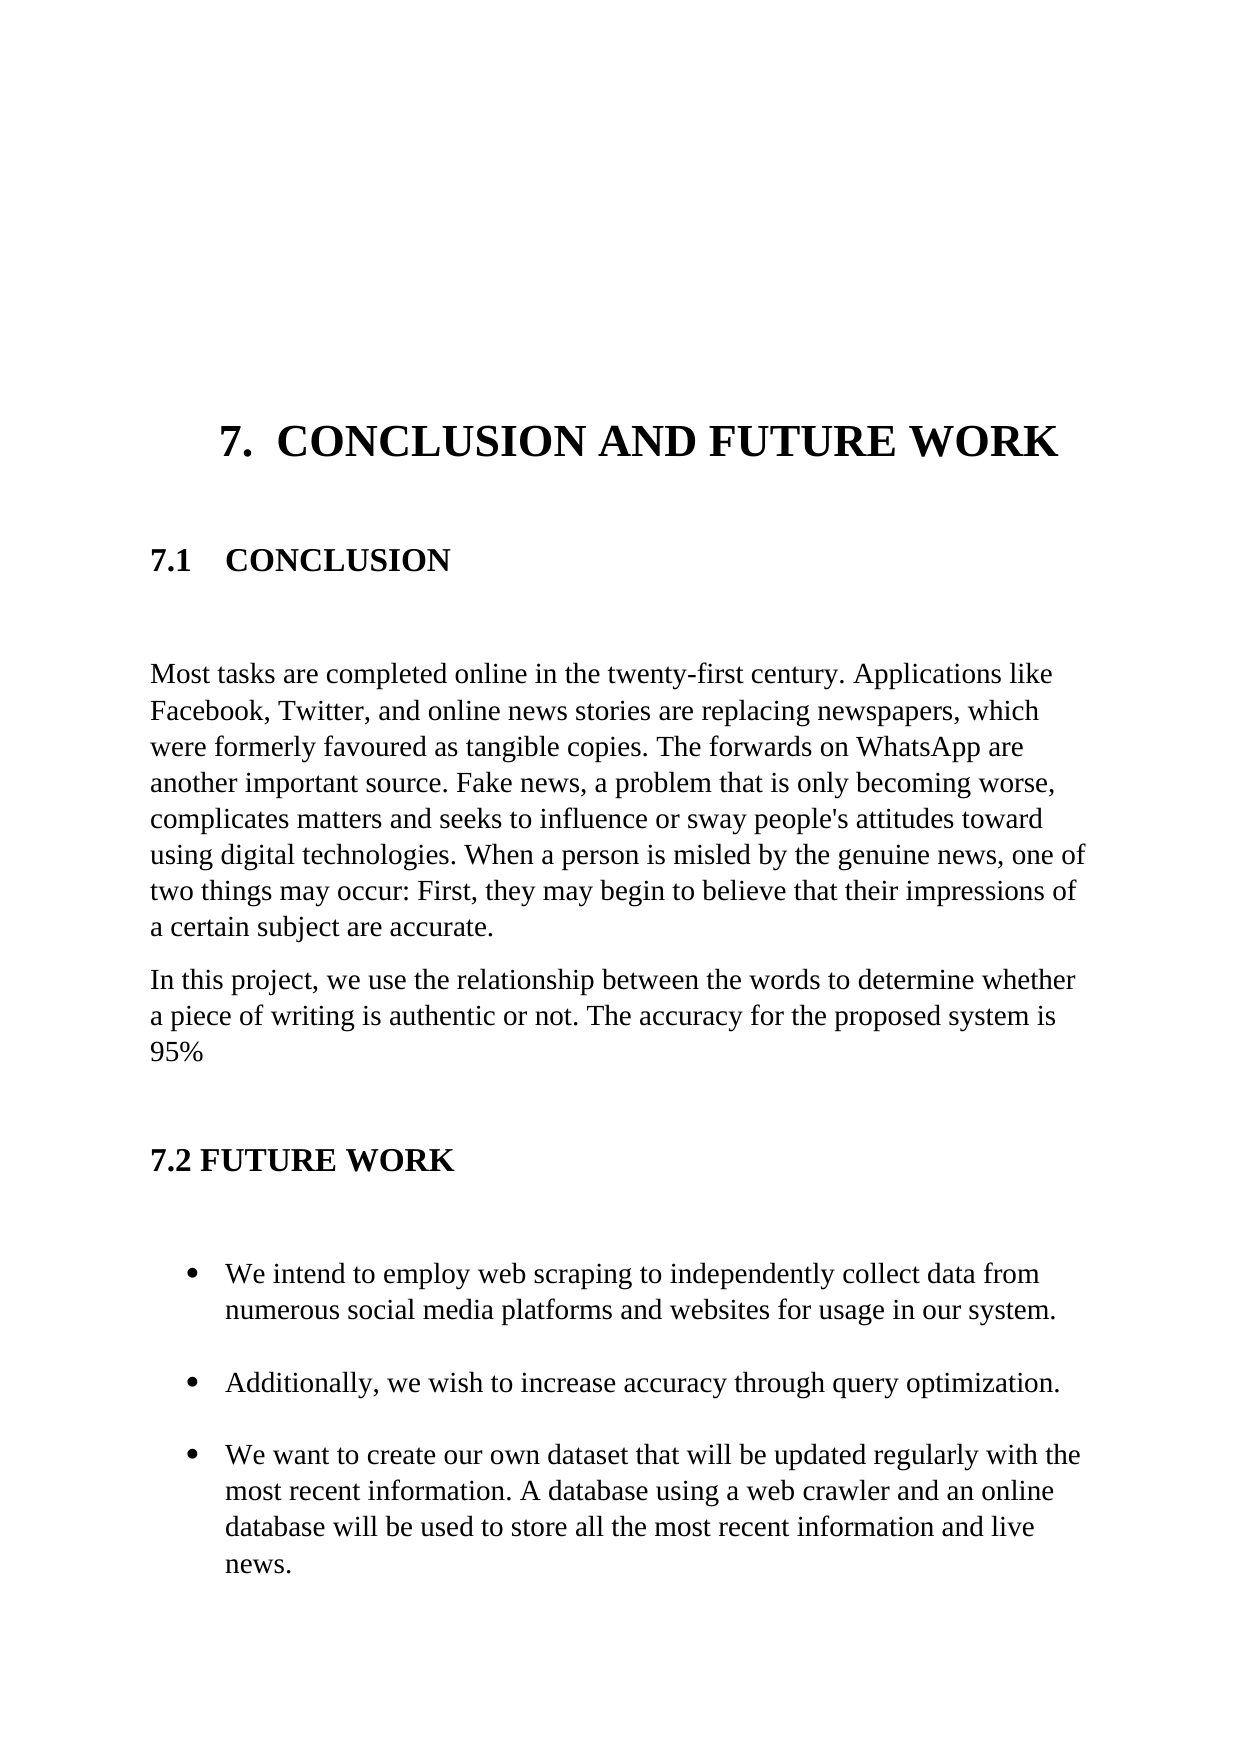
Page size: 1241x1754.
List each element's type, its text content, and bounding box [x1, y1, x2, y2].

text 7. CONCLUSION AND FUTURE WORK [187, 414, 1090, 467]
text Most tasks are completed online in the twenty-first century. Applications like Facebook, Twitter, and online news stories are replacing newspapers, which were formerly favoured as tangible copies. The forwards on WhatsApp are another important source. Fake news, a problem that is only becoming worse, complicates matters and seeks to influence or sway people's attitudes toward using digital technologies. When a person is misled by the genuine news, one of two things may occur: First, they may begin to believe that their impressions of a certain subject are accurate. [150, 656, 1090, 943]
text 7.1 CONCLUSION [150, 540, 1090, 579]
list We want to create our own dataset that will be updated regularly with the most recent information. A database using a web crawler and an online database will be used to store all the most recent information and live news. [187, 1437, 1090, 1579]
text 7.2 FUTURE WORK [150, 1140, 1090, 1178]
list We intend to employ web scraping to independently collect data from numerous social media platforms and websites for usage in our system. [187, 1256, 1090, 1326]
list Additionally, we wish to increase accuracy through query optimization. [187, 1365, 1090, 1398]
text In this project, we use the relationship between the words to determine whether a piece of writing is authentic or not. The accuracy for the proposed system is 95% [150, 962, 1090, 1068]
